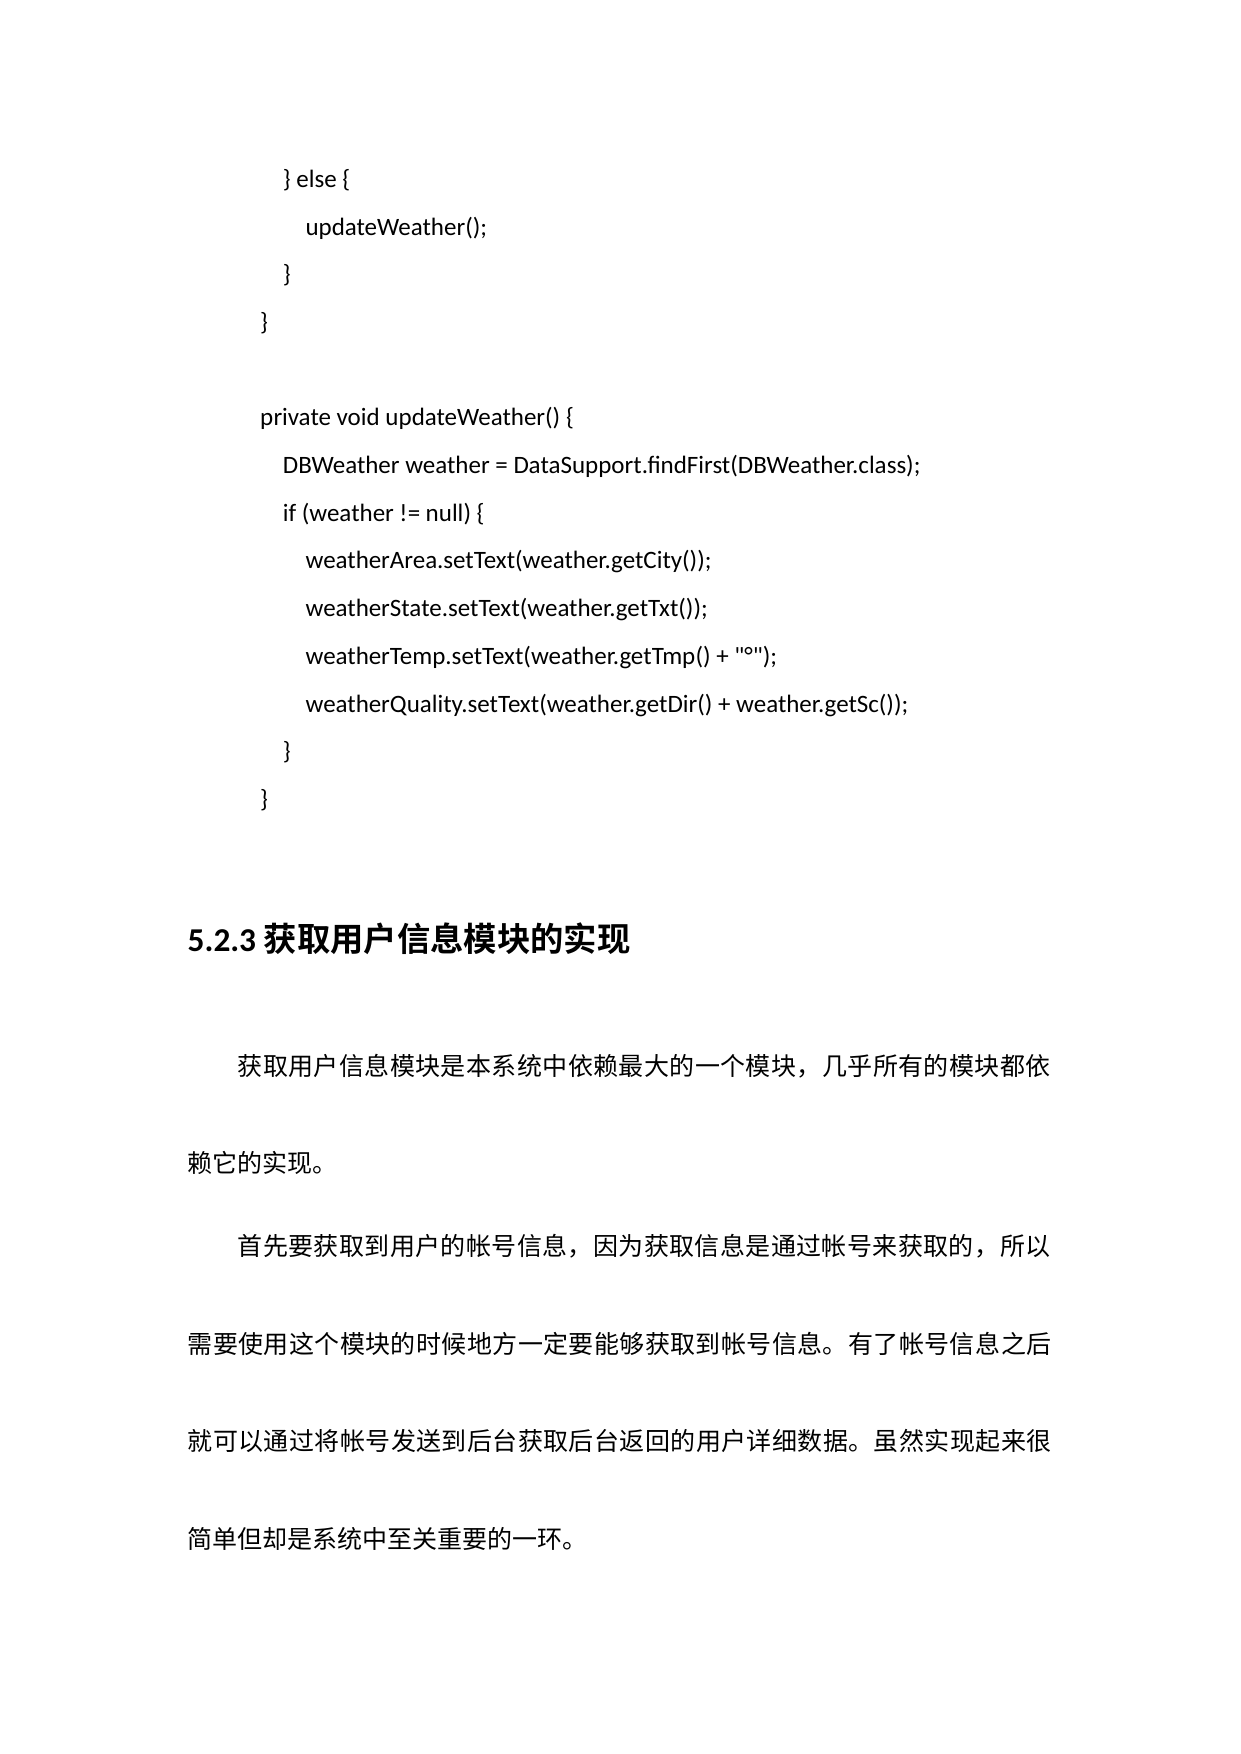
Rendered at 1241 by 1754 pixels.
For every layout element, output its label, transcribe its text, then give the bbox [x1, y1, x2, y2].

text DBWeather weather = DataSupport.findFirst(DBWeather.class); [187, 448, 1053, 481]
text weatherTemp.setText(weather.getTmp() + "°"); [187, 639, 1053, 672]
text if (weather != null) { [187, 496, 1053, 528]
text weatherQuality.setText(weather.getDir() + weather.getSc()); [187, 687, 1053, 719]
text } [187, 305, 1053, 338]
text weatherArea.setText(weather.getCity()); [187, 544, 1053, 576]
text private void updateWeather() { [187, 401, 1053, 433]
text } [187, 782, 1053, 815]
text } [187, 734, 1053, 767]
text updateWeather(); [187, 210, 1053, 242]
text weatherState.setText(weather.getTxt()); [187, 591, 1053, 624]
subtitle 5.2.3 获取用户信息模块的实现 [187, 905, 1053, 970]
text } else { [187, 162, 1053, 194]
text 首先要获取到用户的帐号信息，因为获取信息是通过帐号来获取的，所以需要使用这个模块的时候地方一定要能够获取到帐号信息。有了帐号信息之后就可以通过将帐号发送到后台获取后台返回的用户详细数据。虽然实现起来很简单但却是系统中至关重要的一环。 [187, 1212, 1053, 1570]
text } [187, 257, 1053, 290]
text 获取用户信息模块是本系统中依赖最大的一个模块，几乎所有的模块都依赖它的实现。 [187, 1032, 1053, 1194]
